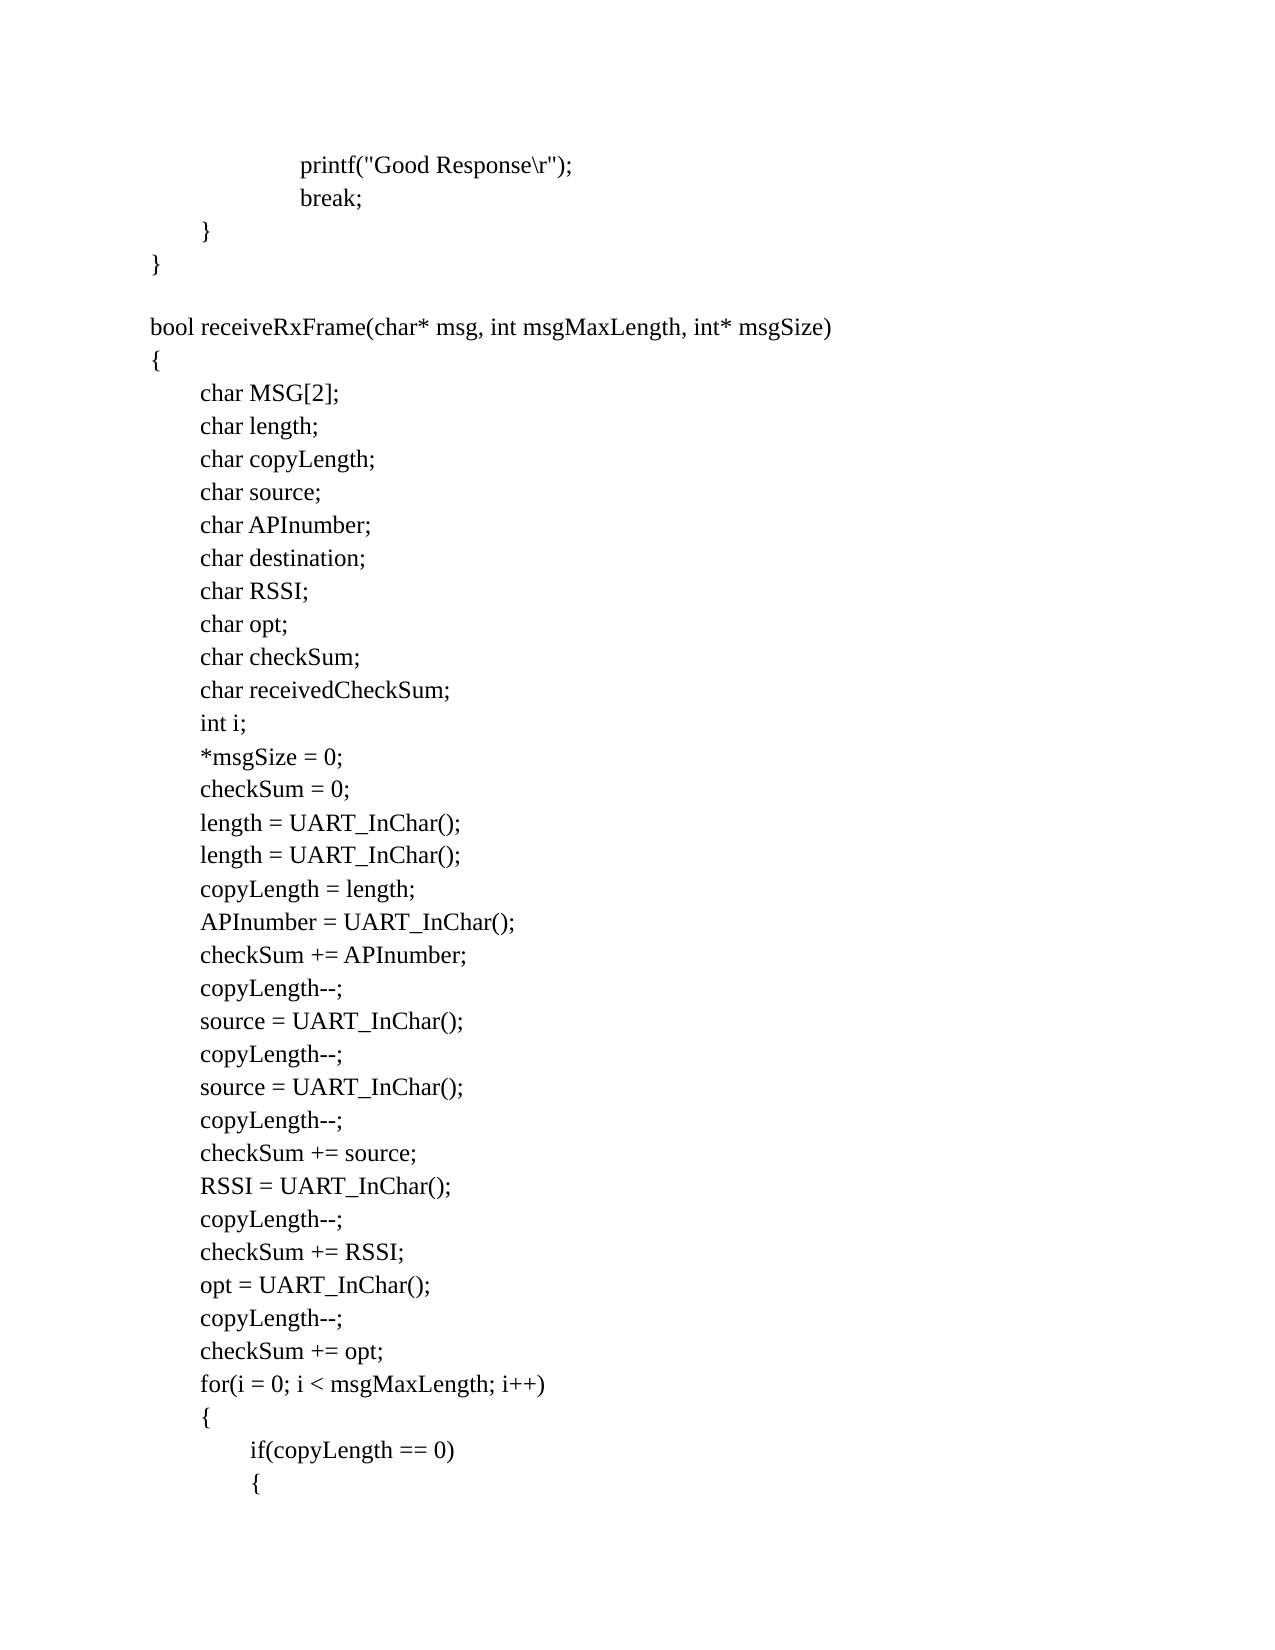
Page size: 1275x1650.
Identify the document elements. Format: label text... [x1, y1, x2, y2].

text if(copyLength == 0) [150, 1435, 1125, 1464]
text printf("Good Response\r"); [150, 150, 1125, 179]
text int i; [150, 708, 1125, 737]
text break; [150, 183, 1125, 212]
text char length; [150, 411, 1125, 440]
text source = UART_InChar(); [150, 1072, 1125, 1101]
text length = UART_InChar(); [150, 808, 1125, 836]
text char MSG[2]; [150, 378, 1125, 407]
text char opt; [150, 609, 1125, 638]
text for(i = 0; i < msgMaxLength; i++) [150, 1369, 1125, 1398]
text } [150, 249, 1125, 278]
text char source; [150, 477, 1125, 506]
text copyLength--; [150, 1105, 1125, 1133]
text source = UART_InChar(); [150, 1006, 1125, 1034]
text } [150, 216, 1125, 245]
text checkSum += source; [150, 1138, 1125, 1167]
text char copyLength; [150, 444, 1125, 473]
text copyLength--; [150, 1204, 1125, 1233]
text { [150, 1468, 1125, 1497]
text char RSSI; [150, 576, 1125, 605]
text RSSI = UART_InChar(); [150, 1171, 1125, 1199]
text char checkSum; [150, 642, 1125, 671]
text checkSum = 0; [150, 774, 1125, 803]
text { [150, 345, 1125, 374]
text copyLength--; [150, 1303, 1125, 1332]
text char APInumber; [150, 510, 1125, 539]
text char receivedCheckSum; [150, 676, 1125, 704]
text length = UART_InChar(); [150, 841, 1125, 869]
text opt = UART_InChar(); [150, 1270, 1125, 1299]
text { [150, 1402, 1125, 1431]
text checkSum += RSSI; [150, 1237, 1125, 1266]
text checkSum += opt; [150, 1336, 1125, 1365]
text copyLength = length; [150, 874, 1125, 902]
text bool receiveRxFrame(char* msg, int msgMaxLength, int* msgSize) [150, 312, 1125, 341]
text checkSum += APInumber; [150, 940, 1125, 968]
text copyLength--; [150, 1039, 1125, 1067]
text copyLength--; [150, 973, 1125, 1001]
text APInumber = UART_InChar(); [150, 907, 1125, 935]
text *msgSize = 0; [150, 742, 1125, 770]
text char destination; [150, 543, 1125, 572]
